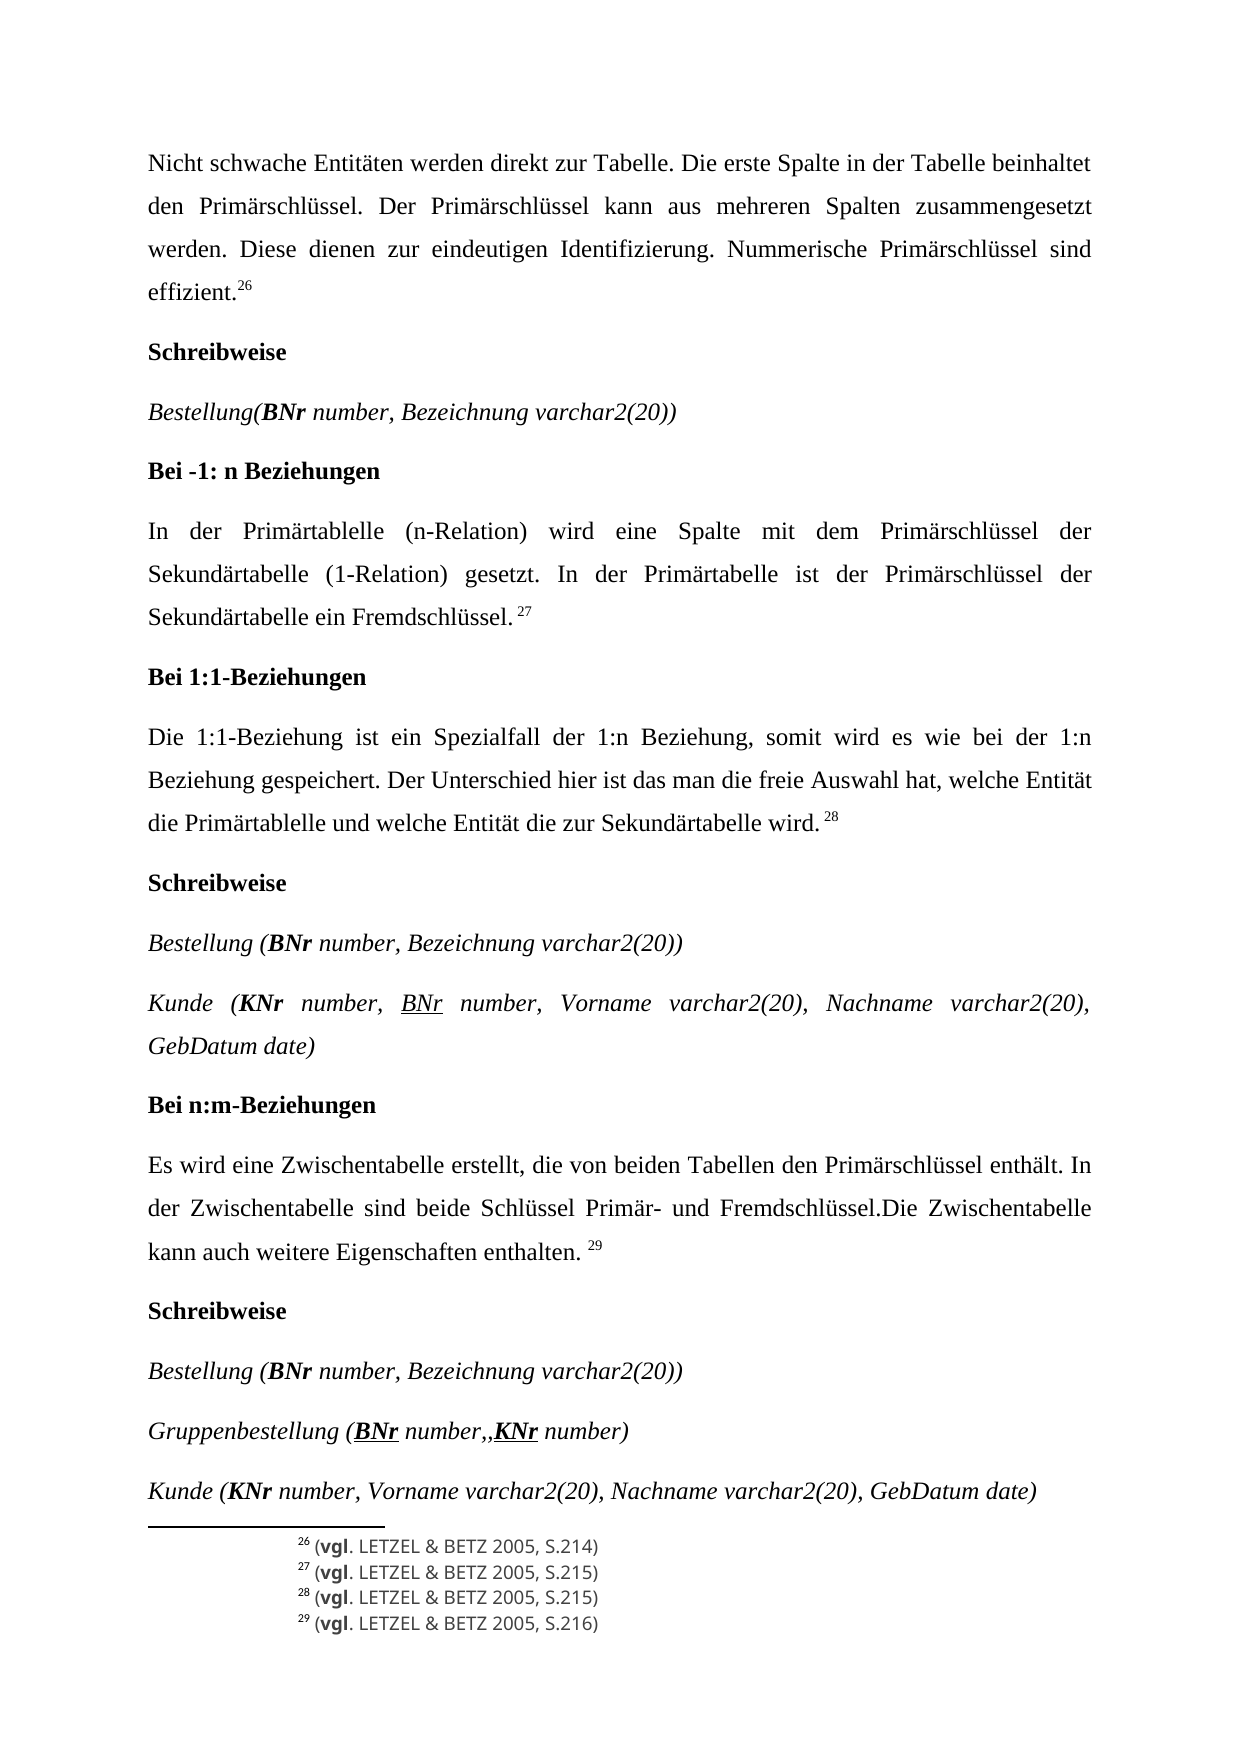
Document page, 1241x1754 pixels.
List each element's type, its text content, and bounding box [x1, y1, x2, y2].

text Bei 1:1-Beziehungen [148, 662, 1093, 691]
text Kunde (KNr number, Vorname varchar2(20), Nachname varchar2(20), GebDatum date) [148, 1476, 1093, 1504]
text Bei n:m-Beziehungen [148, 1091, 1093, 1119]
text Schreibweise [148, 337, 1093, 366]
text Schreibweise [148, 1296, 1093, 1325]
text Schreibweise [148, 868, 1093, 897]
text Die 1:1-Beziehung ist ein Spezialfall der 1:n Beziehung, somit wird es wie bei der 1:n Beziehung gespeichert. Der Unterschied hier ist das man die freie Auswahl hat, welche Entität die Primärtablelle und welche Entität die zur Sekundärtabelle wird. [148, 722, 1093, 837]
text Gruppenbestellung (BNr number,,KNr number) [148, 1416, 1093, 1445]
text Bei -1: n Beziehungen [148, 456, 1093, 485]
text Es wird eine Zwischentabelle erstellt, die von beiden Tabellen den Primärschlüssel enthält. In der Zwischentabelle sind beide Schlüssel Primär- und Fremdschlüssel.Die Zwischentabelle kann auch weitere Eigenschaften enthalten. [148, 1150, 1093, 1265]
text Kunde (KNr number, BNr number, Vorname varchar2(20), Nachname varchar2(20), GebDatum date) [148, 988, 1093, 1059]
text Nicht schwache Entitäten werden direkt zur Tabelle. Die erste Spalte in der Tabelle beinhaltet den Primärschlüssel. Der Primärschlüssel kann aus mehreren Spalten zusammengesetzt werden. Diese dienen zur eindeutigen Identifizierung. Nummerische Primärschlüssel sind effizient. [148, 148, 1093, 306]
text Bestellung (BNr number, Bezeichnung varchar2(20)) [148, 928, 1093, 957]
text Bestellung (BNr number, Bezeichnung varchar2(20)) [148, 1356, 1093, 1385]
text In der Primärtablelle (n-Relation) wird eine Spalte mit dem Primärschlüssel der Sekundärtabelle (1-Relation) gesetzt. In der Primärtabelle ist der Primärschlüssel der Sekundärtabelle ein Fremdschlüssel. [148, 516, 1093, 631]
text Bestellung(BNr number, Bezeichnung varchar2(20)) [148, 397, 1093, 425]
